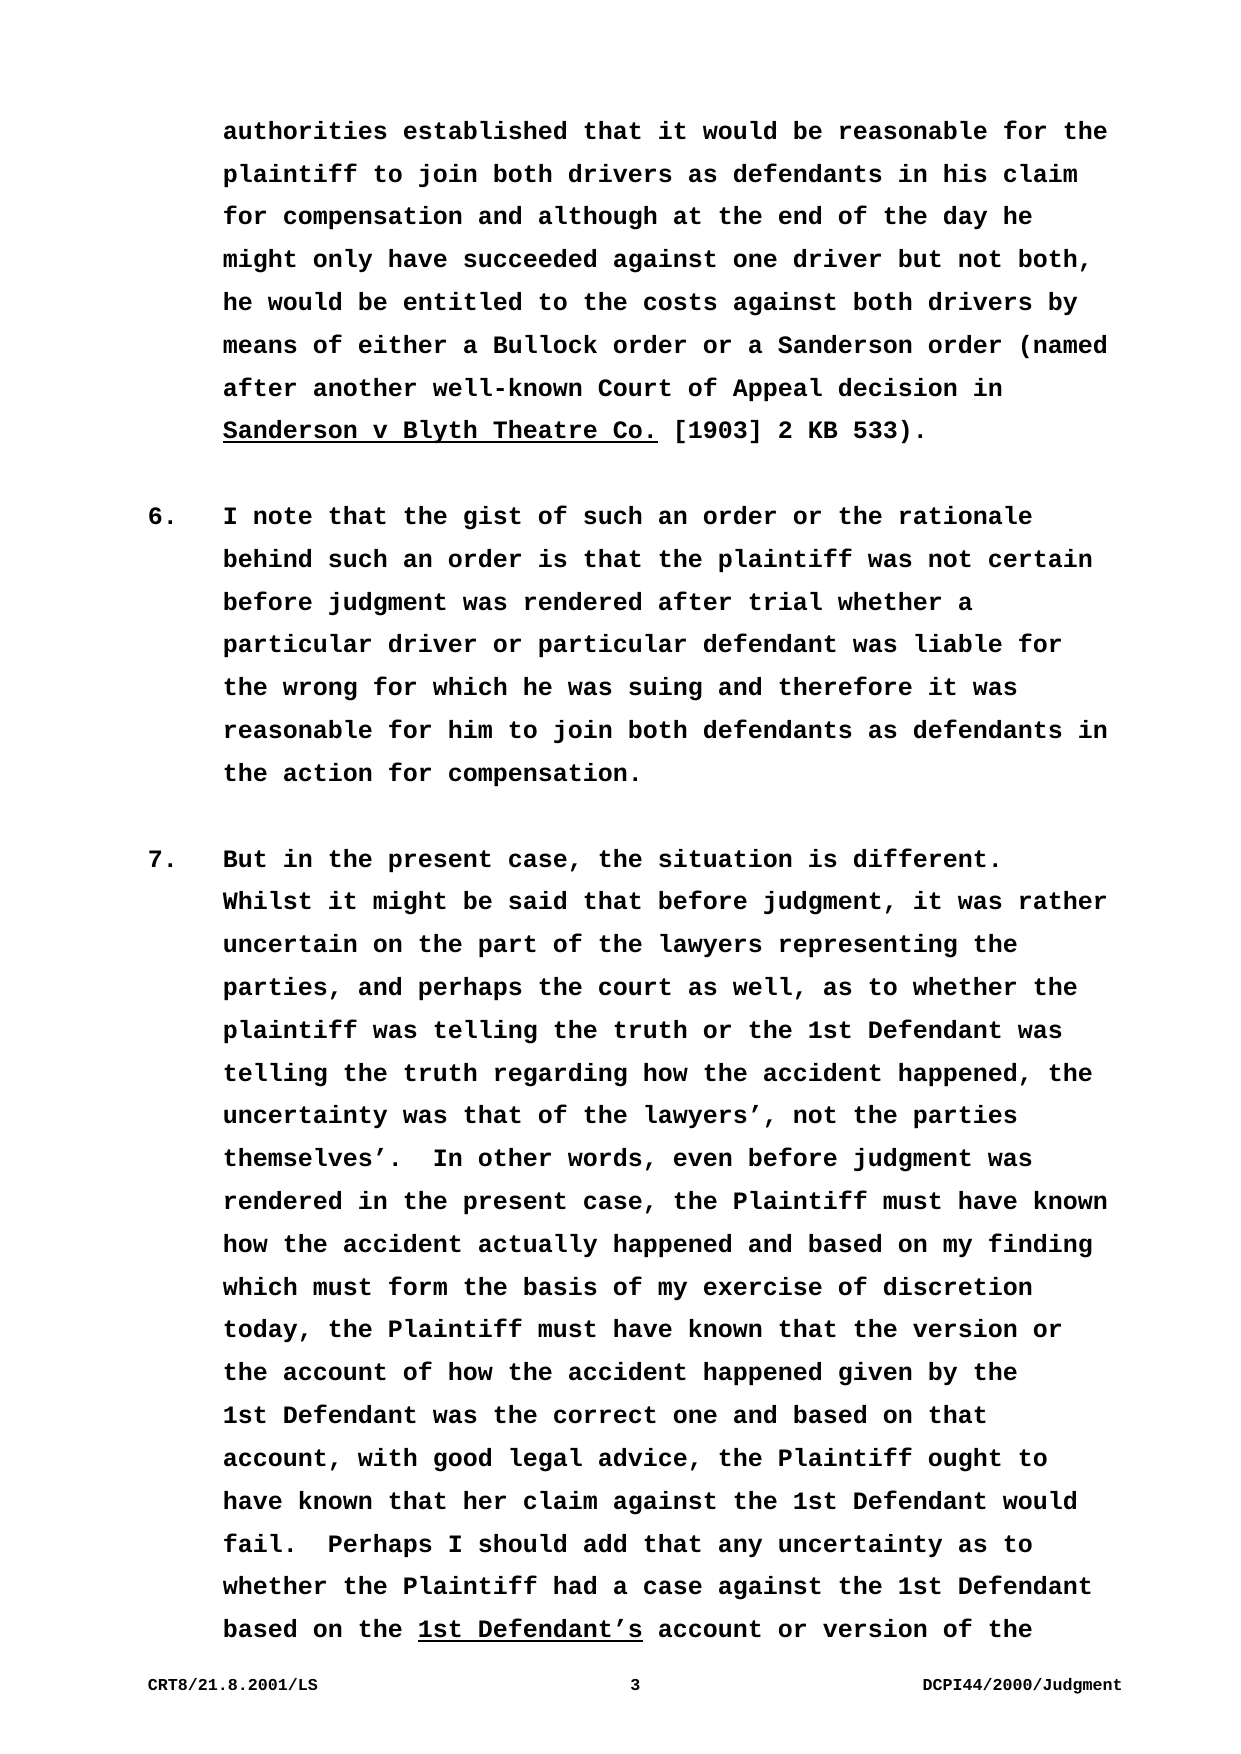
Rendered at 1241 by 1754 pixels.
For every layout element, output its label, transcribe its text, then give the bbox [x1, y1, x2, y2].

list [148, 846, 1122, 1645]
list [148, 118, 1122, 446]
list I note that the gist of such an order or the rationale behind such an order is that the plaintiff was not certain before judgment was rendered after trial whether a particular driver or particular defendant was liable for the wrong for which he was suing and therefore it was reasonable for him to join both defendants as defendants in the action for compensation. [148, 503, 1122, 789]
